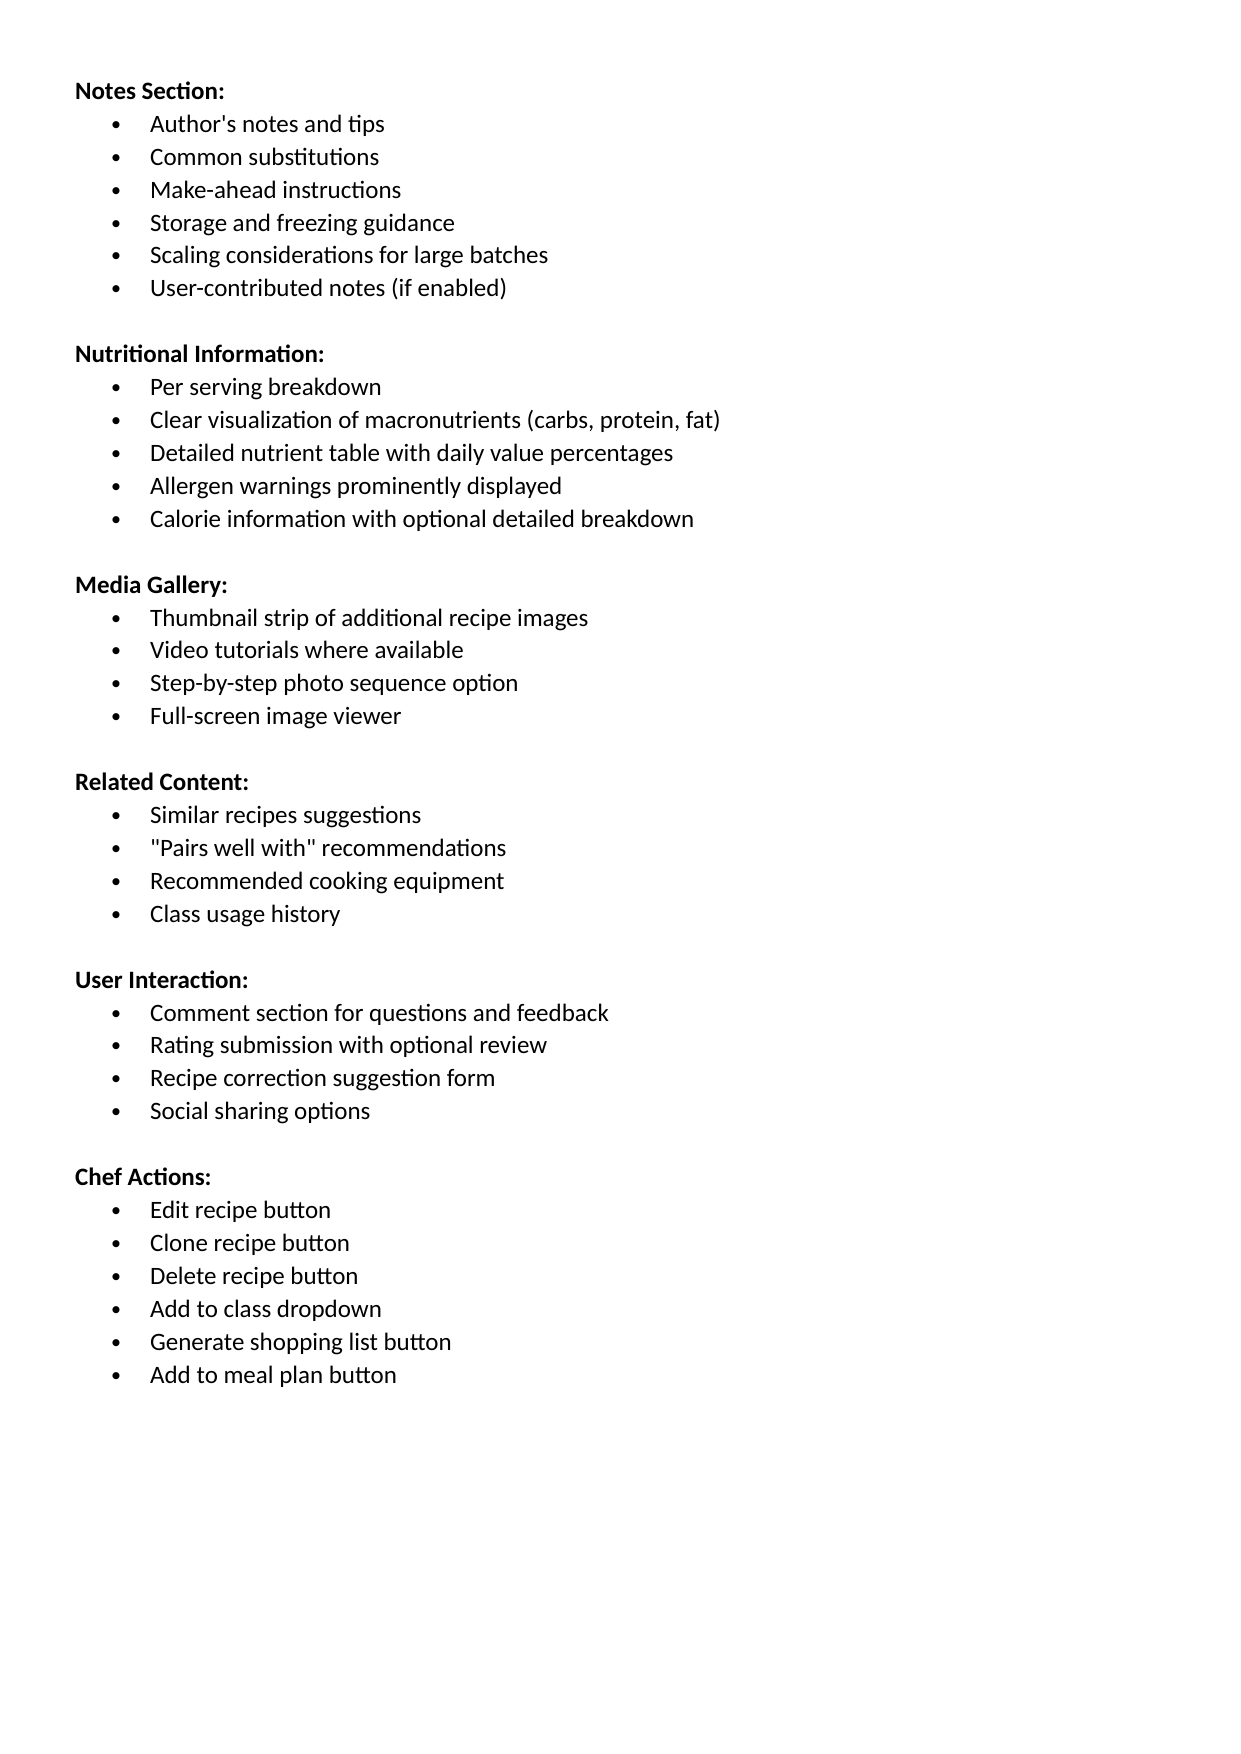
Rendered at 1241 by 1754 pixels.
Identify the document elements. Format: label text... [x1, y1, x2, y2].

list Common substitutions [112, 141, 1165, 171]
list Thumbnail strip of additional recipe images [112, 602, 1165, 632]
text Related Content: [75, 766, 1165, 797]
text Notes Section: [75, 75, 1165, 106]
list User-contributed notes (if enabled) [112, 272, 1165, 303]
list Detailed nutrient table with daily value percentages [112, 437, 1165, 468]
list Calorie information with optional detailed breakdown [112, 503, 1165, 533]
list Recipe correction suggestion form [112, 1062, 1165, 1093]
list Social sharing options [112, 1095, 1165, 1126]
text User Interaction: [75, 964, 1165, 994]
list Class usage history [112, 898, 1165, 928]
list Rating submission with optional review [112, 1029, 1165, 1060]
list Add to class dropdown [112, 1293, 1165, 1323]
list Generate shopping list button [112, 1326, 1165, 1356]
list Make-ahead instructions [112, 174, 1165, 204]
text Chef Actions: [75, 1161, 1165, 1192]
list Storage and freezing guidance [112, 207, 1165, 237]
list Clear visualization of macronutrients (carbs, protein, fat) [112, 404, 1165, 435]
list Step-by-step photo sequence option [112, 667, 1165, 698]
list Comment section for questions and feedback [112, 997, 1165, 1027]
list Recommended cooking equipment [112, 865, 1165, 896]
list "Pairs well with" recommendations [112, 832, 1165, 863]
list Similar recipes suggestions [112, 799, 1165, 830]
list Author's notes and tips [112, 108, 1165, 138]
list Full-screen image viewer [112, 700, 1165, 731]
list Video tutorials where available [112, 634, 1165, 665]
list Add to meal plan button [112, 1359, 1165, 1389]
list Edit recipe button [112, 1194, 1165, 1225]
list Scaling considerations for large batches [112, 239, 1165, 270]
list Allergen warnings prominently displayed [112, 470, 1165, 501]
text Media Gallery: [75, 569, 1165, 599]
list Per serving breakdown [112, 371, 1165, 402]
list Delete recipe button [112, 1260, 1165, 1291]
list Clone recipe button [112, 1227, 1165, 1258]
text Nutritional Information: [75, 338, 1165, 369]
